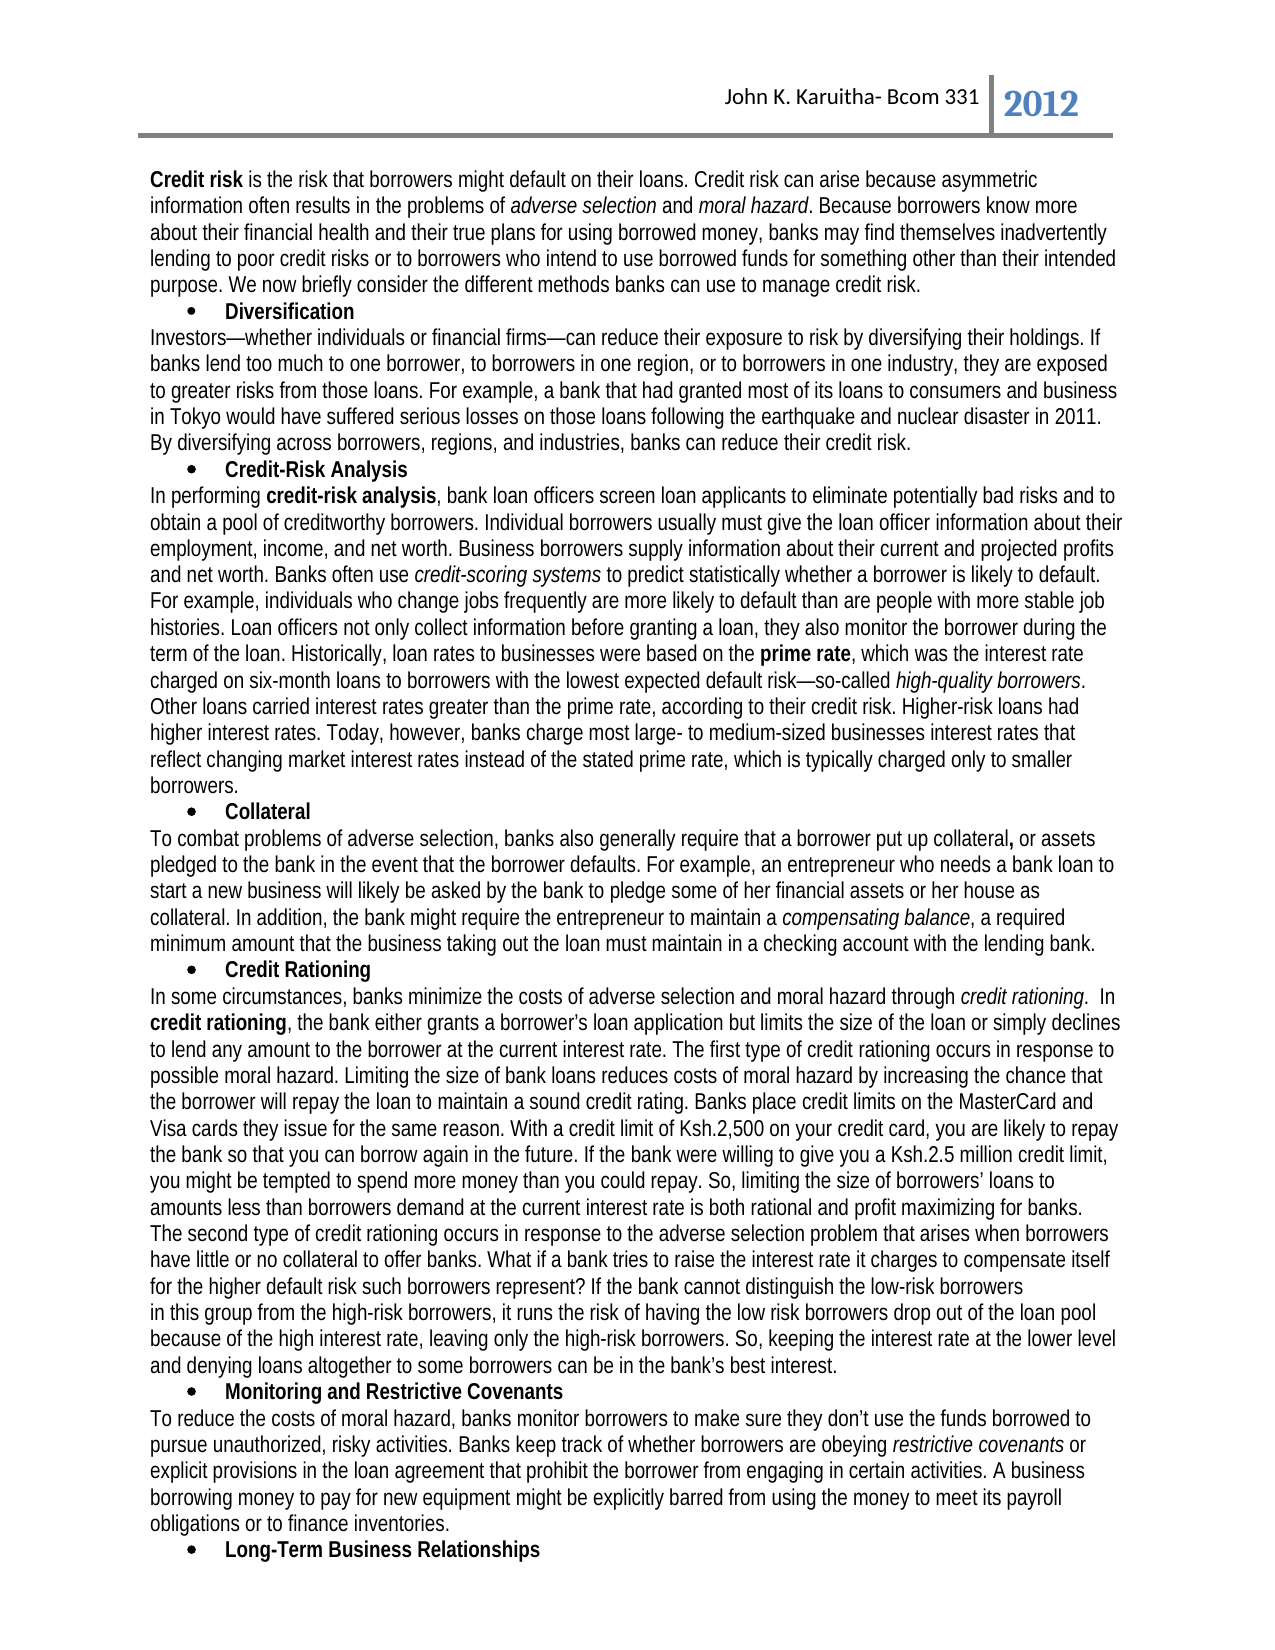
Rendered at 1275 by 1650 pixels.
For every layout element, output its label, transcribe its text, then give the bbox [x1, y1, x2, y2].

text in this group from the high-risk borrowers, it runs the risk of having the low risk borrowers drop out of the loan pool because of the high interest rate, leaving only the high-risk borrowers. So, keeping the interest rate at the lower level and denying loans altogether to some borrowers can be in the bank’s best interest. [150, 1299, 1125, 1378]
list Collateral [187, 798, 1125, 825]
text In some circumstances, banks minimize the costs of adverse selection and moral hazard through credit rationing. In credit rationing, the bank either grants a borrower’s loan application but limits the size of the loan or simply declines to lend any amount to the borrower at the current interest rate. The first type of credit rationing occurs in response to possible moral hazard. Limiting the size of bank loans reduces costs of moral hazard by increasing the chance that the borrower will repay the loan to maintain a sound credit rating. Banks place credit limits on the MasterCard and Visa cards they issue for the same reason. With a credit limit of Ksh.2,500 on your credit card, you are likely to repay the bank so that you can borrow again in the future. If the bank were willing to give you a Ksh.2.5 million credit limit, you might be tempted to spend more money than you could repay. So, limiting the size of borrowers’ loans to amounts less than borrowers demand at the current interest rate is both rational and profit maximizing for banks. [150, 983, 1125, 1220]
list Credit Rationing [187, 956, 1125, 983]
text In performing credit-risk analysis, bank loan officers screen loan applicants to eliminate potentially bad risks and to obtain a pool of creditworthy borrowers. Individual borrowers usually must give the loan officer information about their employment, income, and net worth. Business borrowers supply information about their current and projected profits and net worth. Banks often use credit-scoring systems to predict statistically whether a borrower is likely to default. For example, individuals who change jobs frequently are more likely to default than are people with more stable job histories. Loan officers not only collect information before granting a loan, they also monitor the borrower during the term of the loan. Historically, loan rates to businesses were based on the prime rate, which was the interest rate charged on six-month loans to borrowers with the lowest expected default risk—so-called high-quality borrowers. Other loans carried interest rates greater than the prime rate, according to their credit risk. Higher-risk loans had higher interest rates. Today, however, banks charge most large- to medium-sized businesses interest rates that reflect changing market interest rates instead of the stated prime rate, which is typically charged only to smaller borrowers. [150, 482, 1125, 798]
text Investors—whether individuals or financial firms—can reduce their exposure to risk by diversifying their holdings. If banks lend too much to one borrower, to borrowers in one region, or to borrowers in one industry, they are exposed to greater risks from those loans. For example, a bank that had granted most of its loans to consumers and business in Tokyo would have suffered serious losses on those loans following the earthquake and nuclear disaster in 2011. By diversifying across borrowers, regions, and industries, banks can reduce their credit risk. [150, 324, 1125, 456]
list Credit-Risk Analysis [187, 456, 1125, 482]
text To reduce the costs of moral hazard, banks monitor borrowers to make sure they don’t use the funds borrowed to pursue unauthorized, risky activities. Banks keep track of whether borrowers are obeying restrictive covenants or explicit provisions in the loan agreement that prohibit the borrower from engaging in certain activities. A business borrowing money to pay for new equipment might be explicitly barred from using the money to meet its payroll obligations or to finance inventories. [150, 1404, 1125, 1536]
text The second type of credit rationing occurs in response to the adverse selection problem that arises when borrowers have little or no collateral to offer banks. What if a bank tries to raise the interest rate it charges to compensate itself for the higher default risk such borrowers represent? If the bank cannot distinguish the low-risk borrowers [150, 1220, 1125, 1299]
text To combat problems of adverse selection, banks also generally require that a borrower put up collateral, or assets pledged to the bank in the event that the borrower defaults. For example, an entrepreneur who needs a bank loan to start a new business will likely be asked by the bank to pledge some of her financial assets or her house as collateral. In addition, the bank might require the entrepreneur to maintain a compensating balance, a required minimum amount that the business taking out the loan must maintain in a checking account with the lending bank. [150, 825, 1125, 956]
list Monitoring and Restrictive Covenants [187, 1378, 1125, 1404]
list Diversification [187, 298, 1125, 324]
text Credit risk is the risk that borrowers might default on their loans. Credit risk can arise because asymmetric information often results in the problems of adverse selection and moral hazard. Because borrowers know more about their financial health and their true plans for using borrowed money, banks may find themselves inadvertently lending to poor credit risks or to borrowers who intend to use borrowed funds for something other than their intended purpose. We now briefly consider the different methods banks can use to manage credit risk. [150, 166, 1125, 298]
list Long-Term Business Relationships [187, 1536, 1125, 1563]
